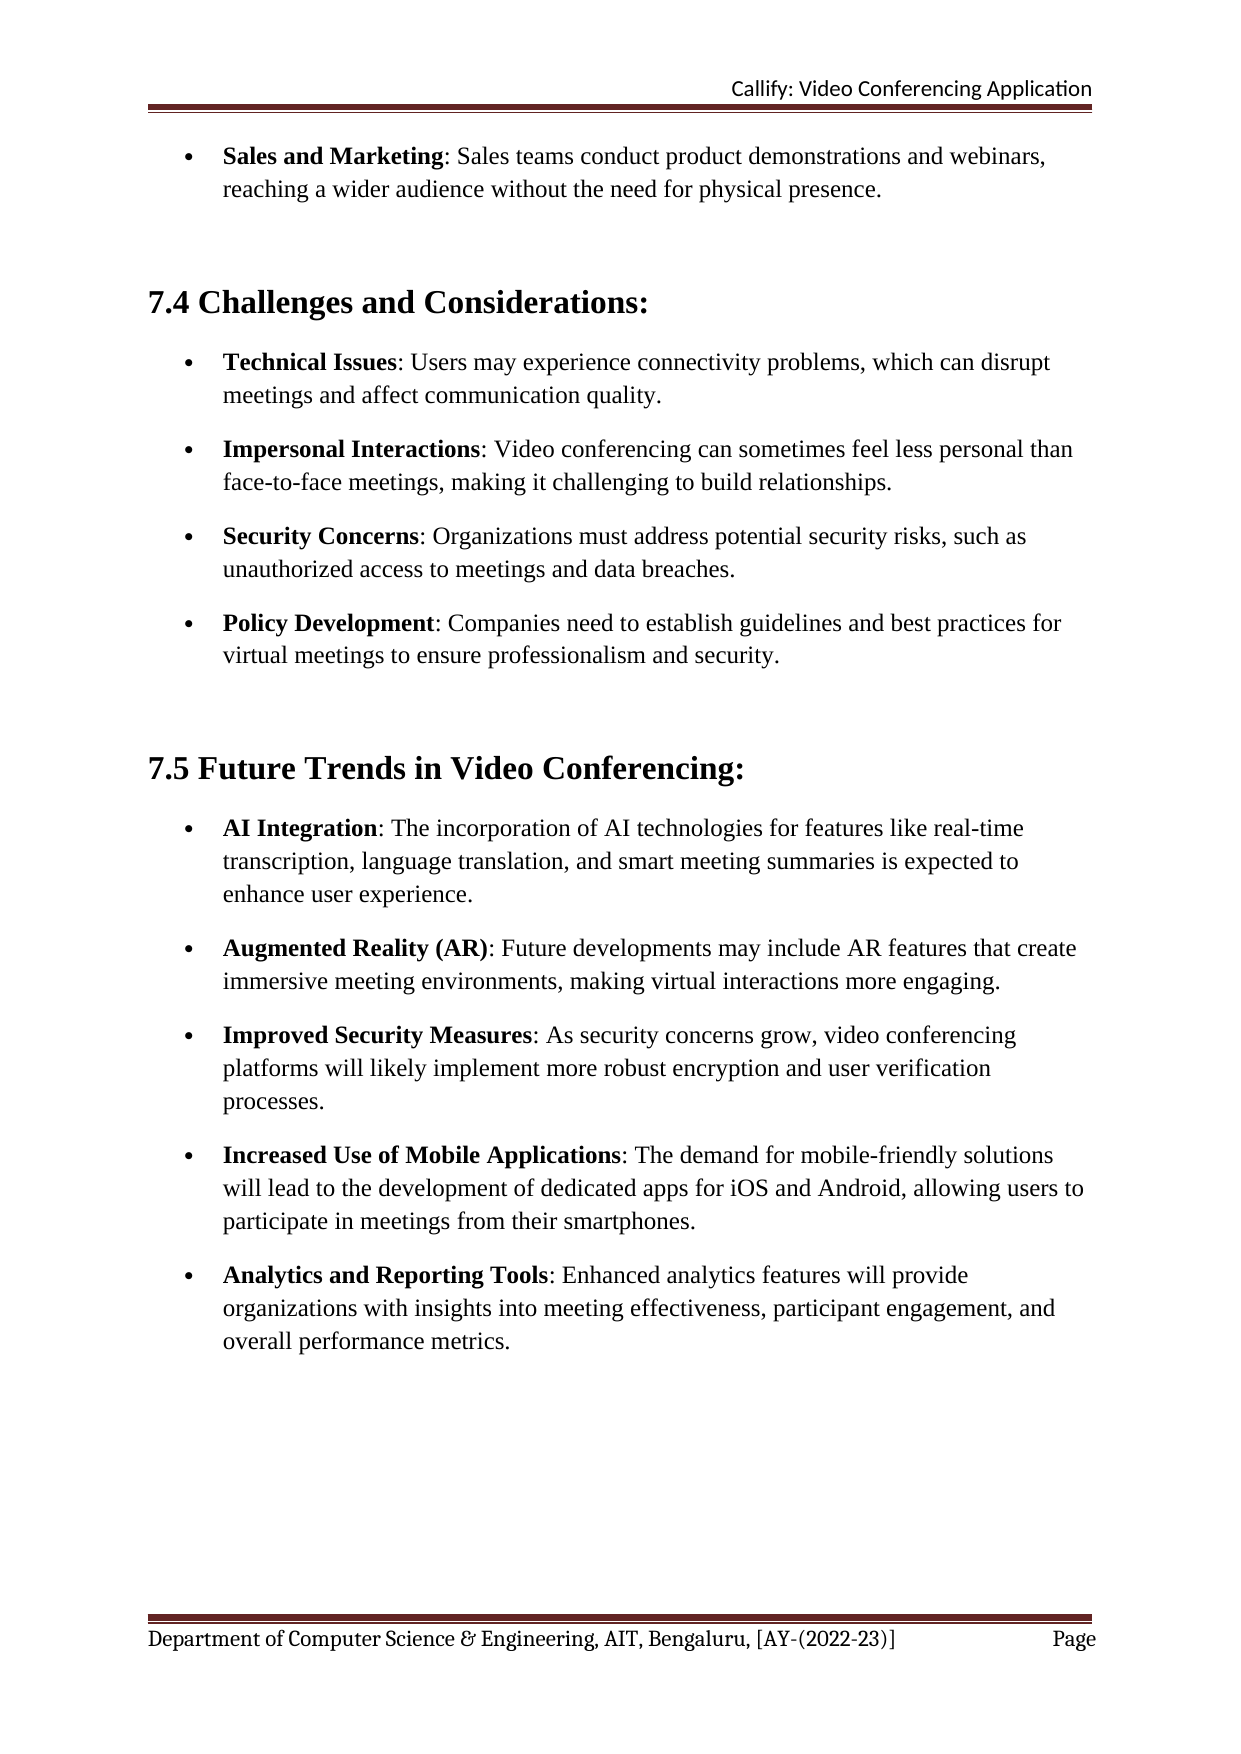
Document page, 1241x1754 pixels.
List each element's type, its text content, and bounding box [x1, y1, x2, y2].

list Improved Security Measures: As security concerns grow, video conferencing platforms will likely implement more robust encryption and user verification processes. [185, 1020, 1092, 1115]
list Increased Use of Mobile Applications: The demand for mobile-friendly solutions will lead to the development of dedicated apps for iOS and Android, allowing users to participate in meetings from their smartphones. [185, 1140, 1092, 1235]
list Technical Issues: Users may experience connectivity problems, which can disrupt meetings and affect communication quality. [185, 347, 1092, 409]
list Policy Development: Companies need to establish guidelines and best practices for virtual meetings to ensure professionalism and security. [185, 608, 1092, 669]
list Analytics and Reporting Tools: Enhanced analytics features will provide organizations with insights into meeting effectiveness, participant engagement, and overall performance metrics. [185, 1260, 1092, 1354]
list AI Integration: The incorporation of AI technologies for features like real-time transcription, language translation, and smart meeting summaries is expected to enhance user experience. [185, 813, 1092, 908]
list Impersonal Interactions: Video conferencing can sometimes feel less personal than face-to-face meetings, making it challenging to build relationships. [185, 434, 1092, 496]
text 7.5 Future Trends in Video Conferencing: [148, 748, 1092, 787]
list Sales and Marketing: Sales teams conduct product demonstrations and webinars, reaching a wider audience without the need for physical presence. [185, 141, 1092, 203]
text 7.4 Challenges and Considerations: [148, 282, 1092, 320]
list Security Concerns: Organizations must address potential security risks, such as unauthorized access to meetings and data breaches. [185, 521, 1092, 582]
list Augmented Reality (AR): Future developments may include AR features that create immersive meeting environments, making virtual interactions more engaging. [185, 933, 1092, 995]
